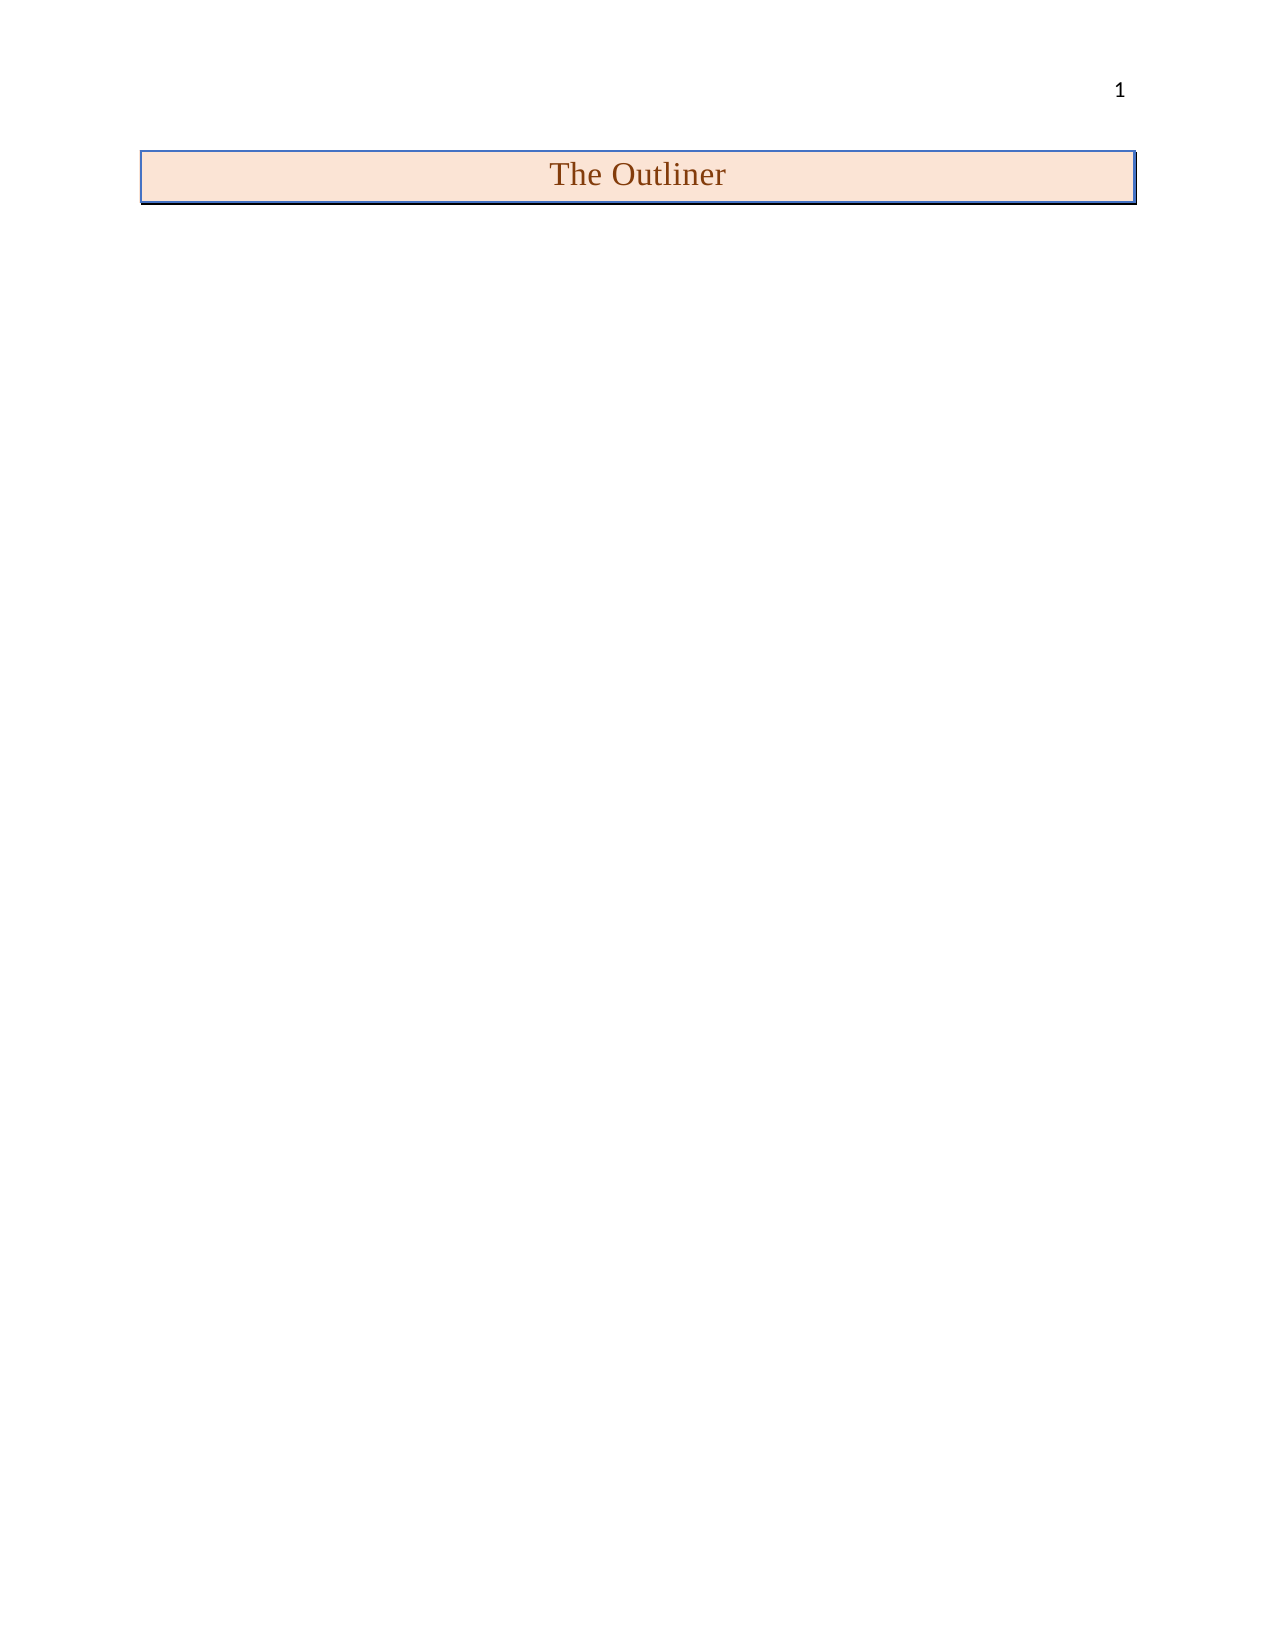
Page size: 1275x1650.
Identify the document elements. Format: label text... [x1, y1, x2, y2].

title The Outliner [142, 152, 1133, 201]
